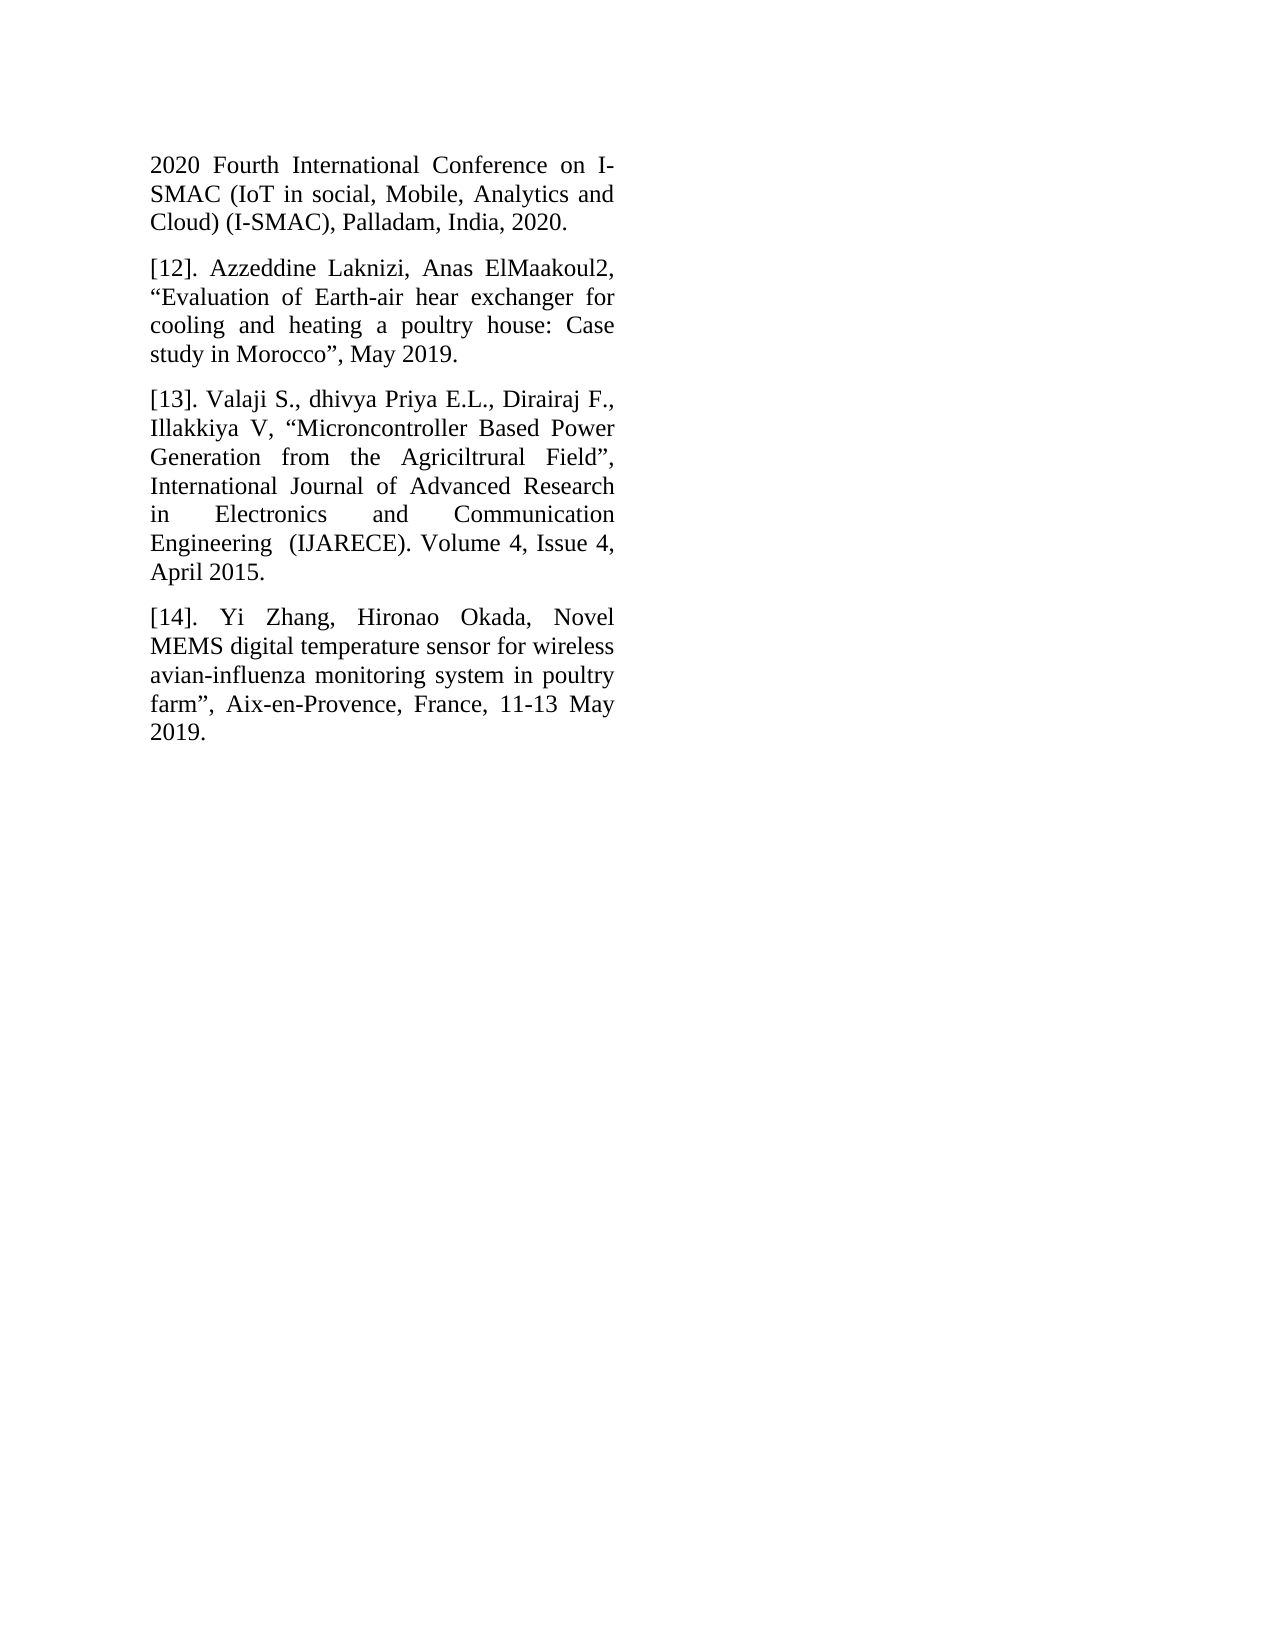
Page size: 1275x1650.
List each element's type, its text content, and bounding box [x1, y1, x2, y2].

text [12]. Azzeddine Laknizi, Anas ElMaakoul2, “Evaluation of Earth-air hear exchanger for cooling and heating a poultry house: Case study in Morocco”, May 2019. [150, 253, 615, 368]
text [13]. Valaji S., dhivya Priya E.L., Dirairaj F., Illakkiya V, “Microncontroller Based Power Generation from the Agriciltrural Field”, International Journal of Advanced Research in Electronics and Communication Engineering (IJARECE). Volume 4, Issue 4, April 2015. [150, 384, 615, 586]
text [14]. Yi Zhang, Hironao Okada, Novel MEMS digital temperature sensor for wireless avian-influenza monitoring system in poultry farm”, Aix-en-Provence, France, 11-13 May 2019. [150, 602, 615, 746]
